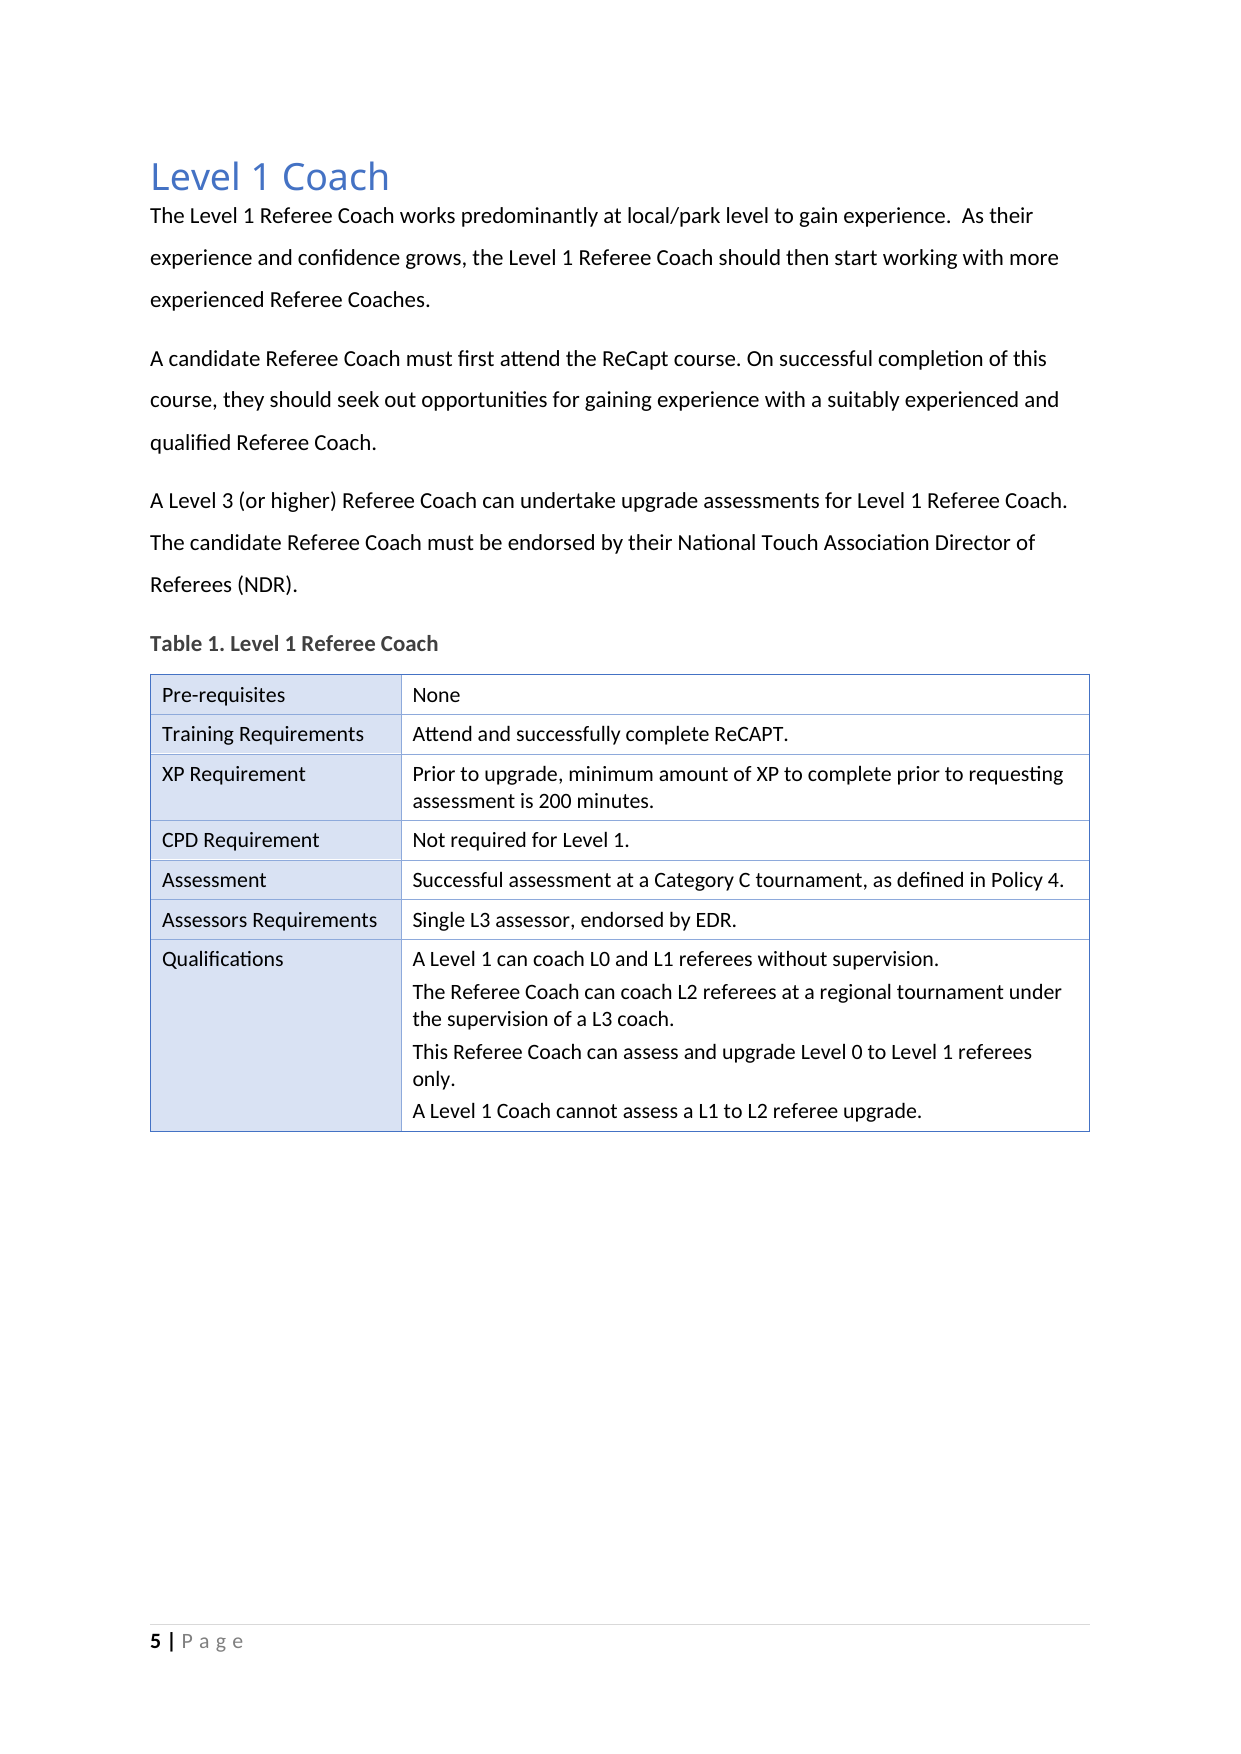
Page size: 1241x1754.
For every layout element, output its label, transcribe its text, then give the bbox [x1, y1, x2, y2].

table_cell Single L3 assessor, endorsed by EDR. [402, 900, 1089, 939]
table_cell XP Requirement [151, 755, 401, 820]
table_cell Not required for Level 1. [402, 821, 1089, 859]
table_cell Assessors Requirements [151, 900, 401, 939]
text A candidate Referee Coach must first attend the ReCapt course. On successful completion of this course, they should seek out opportunities for gaining experience with a suitably experienced and qualified Referee Coach. [150, 344, 1090, 456]
text A Level 3 (or higher) Referee Coach can undertake upgrade assessments for Level 1 Referee Coach. The candidate Referee Coach must be endorsed by their National Touch Association Director of Referees (NDR). [150, 486, 1090, 598]
table_cell Attend and successfully complete ReCAPT. [402, 715, 1089, 753]
text Table 1. Level 1 Referee Coach [150, 629, 1090, 657]
text The Level 1 Referee Coach works predominantly at local/park level to gain experience. As their experience and confidence grows, the Level 1 Referee Coach should then start working with more experienced Referee Coaches. [150, 201, 1090, 313]
table_header Pre-requisites [151, 675, 401, 714]
table_cell Qualifications [151, 940, 401, 1131]
subtitle Level 1 Coach [150, 150, 1090, 201]
table_cell Prior to upgrade, minimum amount of XP to complete prior to requesting assessment is 200 minutes. [402, 755, 1089, 820]
table_cell Training Requirements [151, 715, 401, 753]
table_cell Assessment [151, 861, 401, 899]
table_cell CPD Requirement [151, 821, 401, 859]
table_cell Successful assessment at a Category C tournament, as defined in Policy 4. [402, 861, 1089, 899]
table_cell A Level 1 can coach L0 and L1 referees without supervision. The Referee Coach can coach L2 referees at a regional tournament under the supervision of a L3 coach. This Referee Coach can assess and upgrade Level 0 to Level 1 referees only. A Level 1 Coach cannot assess a L1 to L2 referee upgrade. [402, 940, 1089, 1131]
table_header None [402, 675, 1089, 714]
